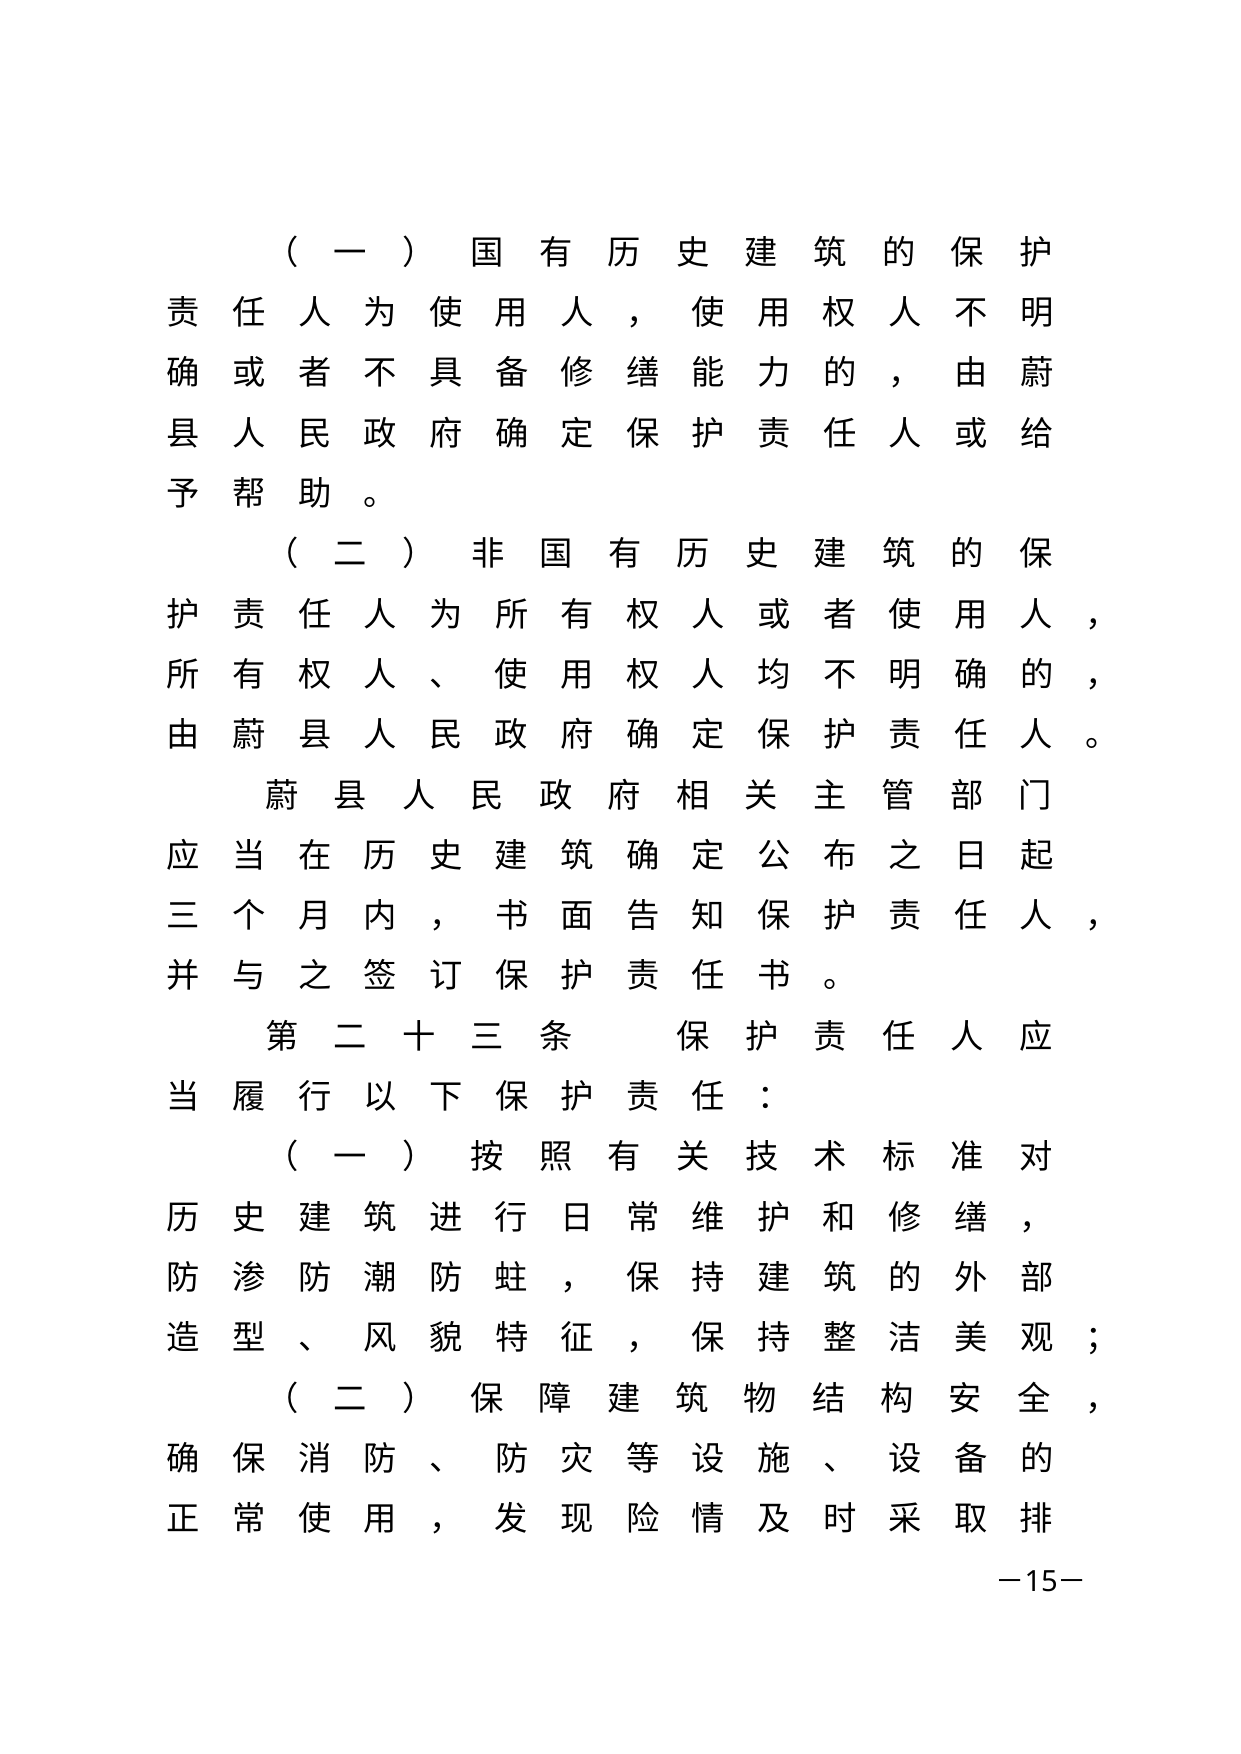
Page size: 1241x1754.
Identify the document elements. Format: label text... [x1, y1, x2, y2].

text （二）非国有历史建筑的保护责任人为所有权人或者使用人，所有权人、使用权人均不明确的，由蔚县人民政府确定保护责任人。 [167, 521, 1085, 762]
text （一）国有历史建筑的保护责任人为使用人，使用权人不明确或者不具备修缮能力的，由蔚县人民政府确定保护责任人或给予帮助。 [167, 219, 1085, 521]
text （一）按照有关技术标准对历史建筑进行日常维护和修缮，防渗防潮防蛀，保持建筑的外部造型、风貌特征，保持整洁美观； [167, 1124, 1085, 1365]
text 蔚县人民政府相关主管部门应当在历史建筑确定公布之日起三个月内，书面告知保护责任人，并与之签订保护责任书。 [167, 762, 1085, 1003]
text （二）保障建筑物结构安全，确保消防、防灾等设施、设备的正常使用，发现险情及时采取排险措施，并向相关行业主管部门报告； [167, 1365, 1085, 1546]
text 第二十三条 保护责任人应当履行以下保护责任： [167, 1003, 1085, 1124]
